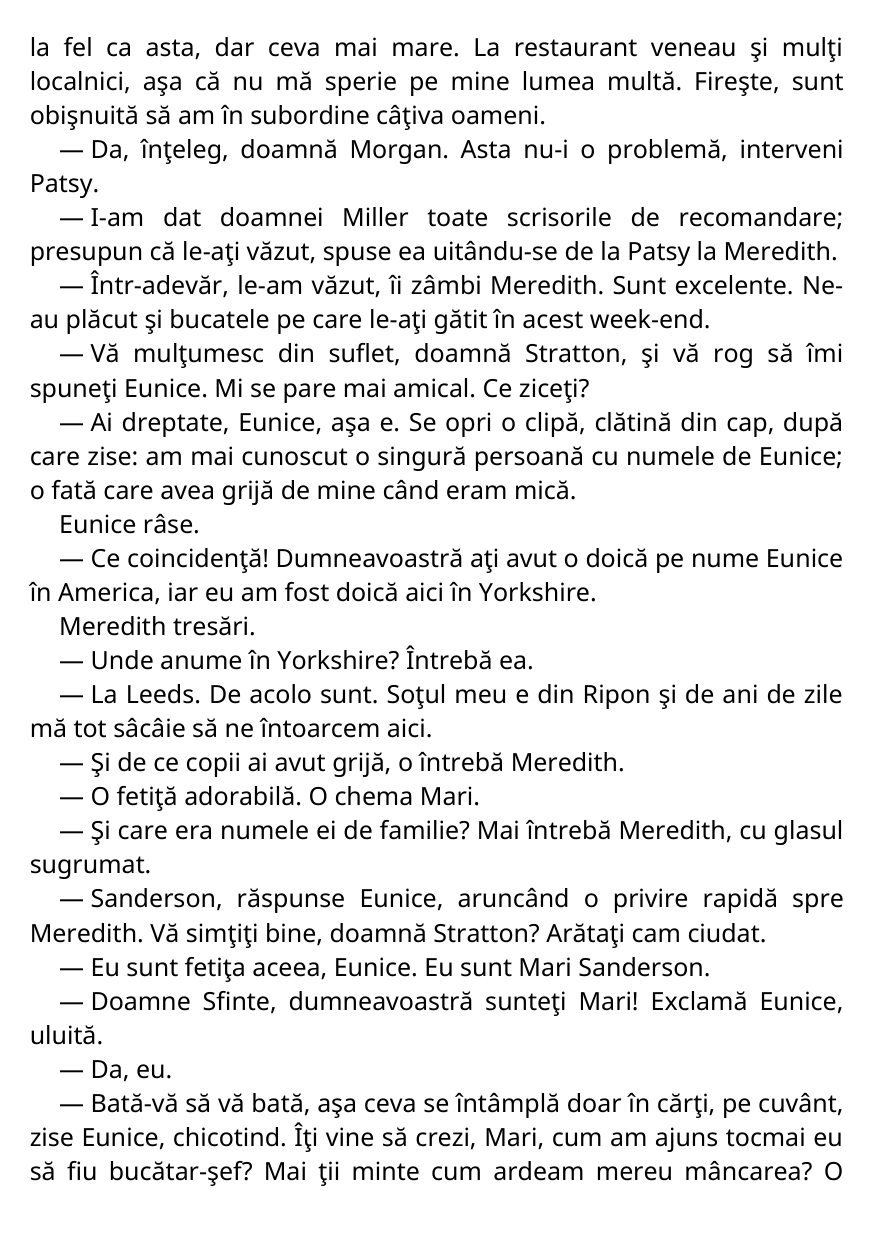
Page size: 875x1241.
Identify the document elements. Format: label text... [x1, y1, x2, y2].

text — Doamne Sfinte, dumneavoastră sunteţi Mari! Exclamă Eunice, uluită. [29, 983, 844, 1051]
text Eunice râse. [29, 506, 844, 541]
text — Într-adevăr, le-am văzut, îi zâmbi Meredith. Sunt excelente. Ne-au plăcut şi bucatele pe care le-aţi gătit în acest week-end. [29, 268, 844, 336]
text — Eu sunt fetiţa aceea, Eunice. Eu sunt Mari Sanderson. [29, 949, 844, 983]
text — Da, înţeleg, doamnă Morgan. Asta nu-i o problemă, interveni Patsy. [29, 132, 844, 200]
text — La Leeds. De acolo sunt. Soţul meu e din Ripon şi de ani de zile mă tot sâcâie să ne întoarcem aici. [29, 677, 844, 745]
text — Ce coincidenţă! Dumneavoastră aţi avut o doică pe nume Eunice în America, iar eu am fost doică aici în Yorkshire. [29, 541, 844, 609]
text — Sanderson, răspunse Eunice, aruncând o privire rapidă spre Meredith. Vă simţiţi bine, doamnă Stratton? Arătaţi cam ciudat. [29, 881, 844, 949]
text — Da, eu. [29, 1051, 844, 1086]
text — Şi care era numele ei de familie? Mai întrebă Meredith, cu glasul sugrumat. [29, 813, 844, 881]
text — Vă mulţumesc din suflet, doamnă Stratton, şi vă rog să îmi spuneţi Eunice. Mi se pare mai amical. Ce ziceţi? [29, 336, 844, 404]
text Meredith tresări. [29, 609, 844, 643]
text — Şi de ce copii ai avut grijă, o întrebă Meredith. [29, 745, 844, 779]
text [29, 29, 844, 132]
text — I-am dat doamnei Miller toate scrisorile de recomandare; presupun că le-aţi văzut, spuse ea uitându-se de la Patsy la Meredith. [29, 200, 844, 268]
text — Ai dreptate, Eunice, aşa e. Se opri o clipă, clătină din cap, după care zise: am mai cunoscut o singură persoană cu numele de Eunice; o fată care avea grijă de mine când eram mică. [29, 404, 844, 506]
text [29, 1086, 844, 1188]
text — Unde anume în Yorkshire? Întrebă ea. [29, 643, 844, 677]
text — O fetiţă adorabilă. O chema Mari. [29, 779, 844, 813]
